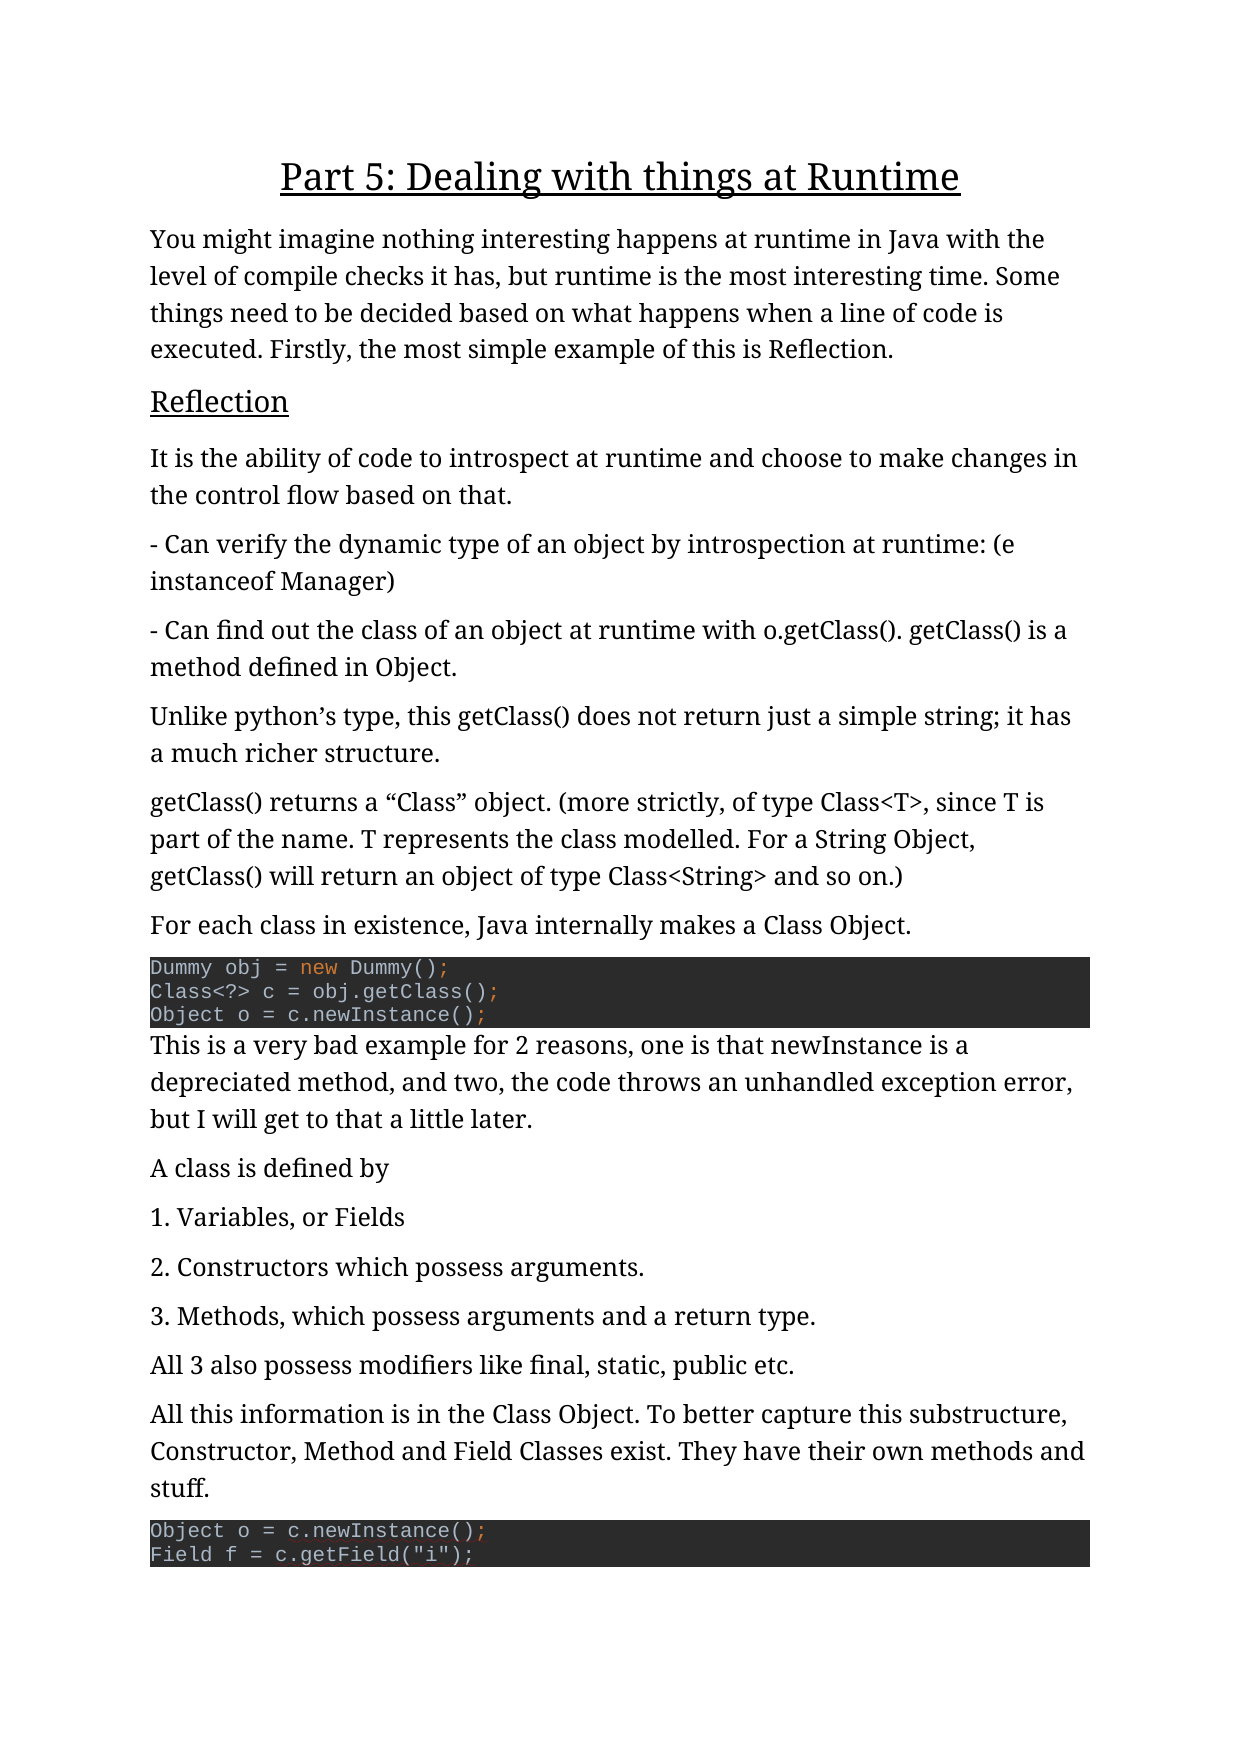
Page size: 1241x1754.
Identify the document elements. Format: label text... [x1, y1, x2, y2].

text You might imagine nothing interesting happens at runtime in Java with the level of compile checks it has, but runtime is the most interesting time. Some things need to be decided based on what happens when a line of code is executed. Firstly, the most simple example of this is Reflection. [150, 222, 1090, 366]
text getClass() returns a “Class” object. (more strictly, of type Class<T>, since T is part of the name. T represents the class modelled. For a String Object, getClass() will return an object of type Class<String> and so on.) [150, 785, 1090, 893]
text - Can verify the dynamic type of an object by introspection at runtime: (e instanceof Manager) [150, 527, 1090, 598]
subtitle Part 5: Dealing with things at Runtime [150, 150, 1090, 201]
text All 3 also possess modifiers like final, static, public etc. [150, 1348, 1090, 1382]
text 2. Constructors which possess arguments. [150, 1249, 1090, 1283]
text 3. Methods, which possess arguments and a return type. [150, 1299, 1090, 1333]
text - Can find out the class of an object at runtime with o.getClass(). getClass() is a method defined in Object. [150, 613, 1090, 684]
text Dummy obj = new Dummy(); Class<?> c = obj.getClass(); Object o = c.newInstance(); [150, 957, 1090, 1028]
subtitle Reflection [150, 381, 1090, 421]
text For each class in existence, Java internally makes a Class Object. [150, 908, 1090, 942]
text Unlike python’s type, this getClass() does not return just a simple string; it has a much richer structure. [150, 699, 1090, 770]
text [150, 1520, 1090, 1567]
text All this information is in the Class Object. To better capture this substructure, Constructor, Method and Field Classes exist. They have their own methods and stuff. [150, 1397, 1090, 1505]
text 1. Variables, or Fields [150, 1200, 1090, 1234]
text It is the ability of code to introspect at runtime and choose to make changes in the control flow based on that. [150, 441, 1090, 512]
text A class is defined by [150, 1151, 1090, 1185]
text This is a very bad example for 2 reasons, one is that newInstance is a depreciated method, and two, the code throws an unhandled exception error, but I will get to that a little later. [150, 1028, 1090, 1136]
